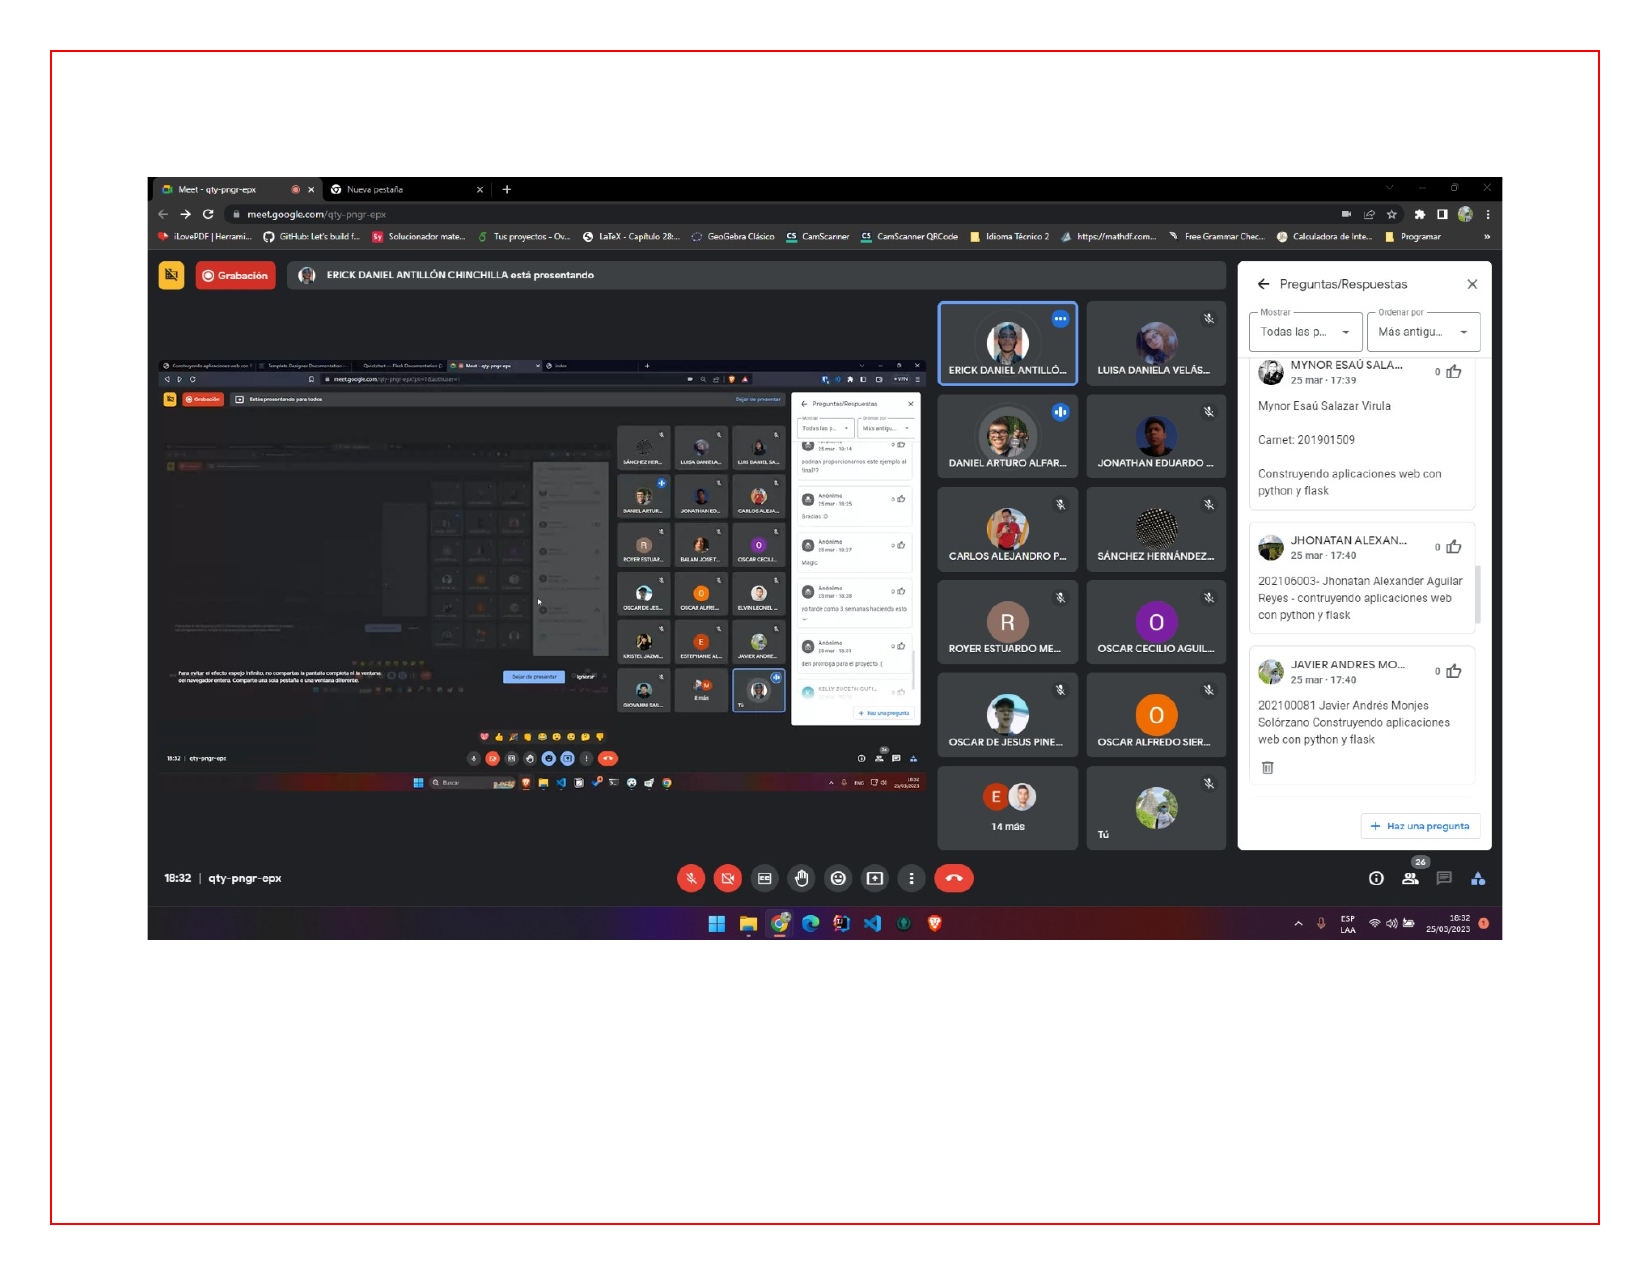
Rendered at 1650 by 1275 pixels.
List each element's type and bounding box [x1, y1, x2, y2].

picture [147, 177, 1503, 940]
